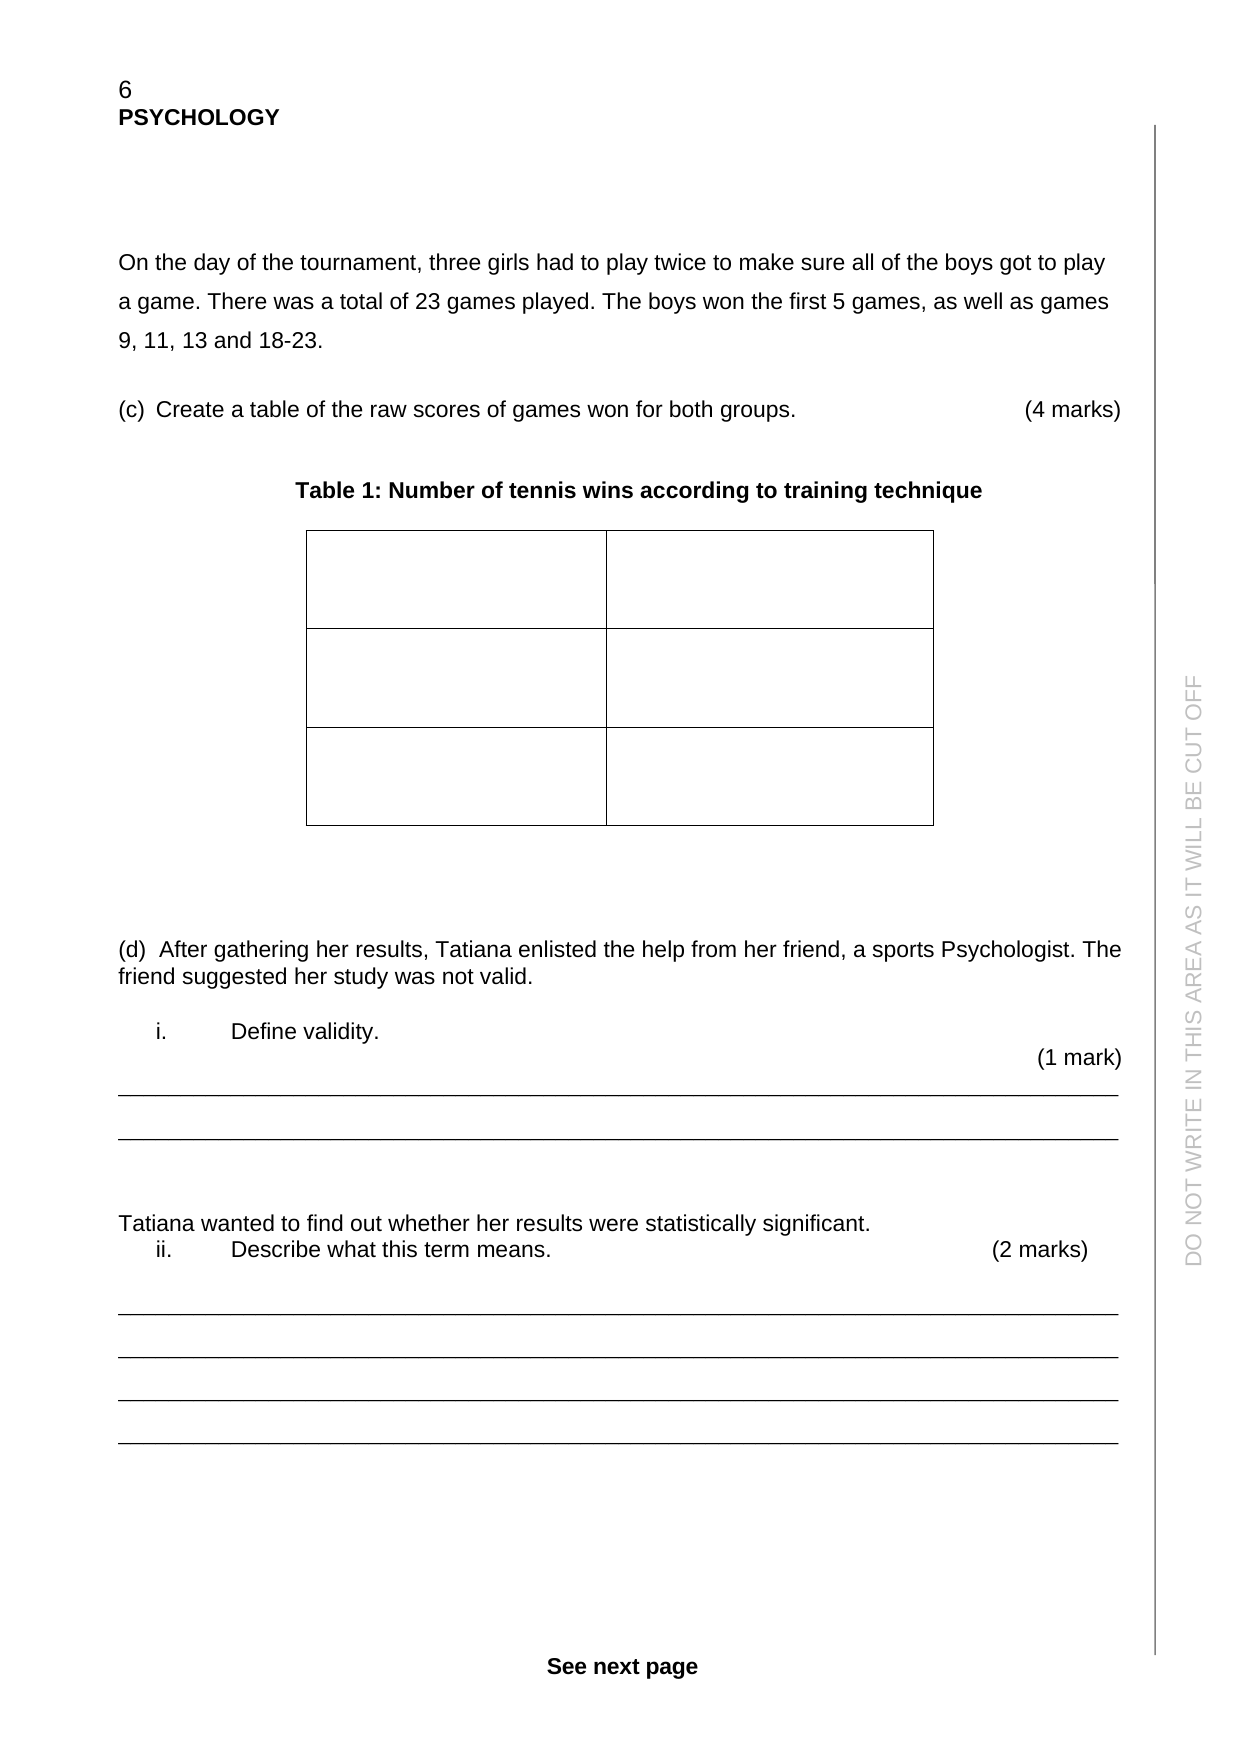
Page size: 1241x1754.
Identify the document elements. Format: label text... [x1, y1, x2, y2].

text ________________________________________________________________________________ [118, 1114, 1122, 1142]
list Define validity. (1 mark) [156, 1018, 1122, 1071]
text ________________________________________________________________________________ [118, 1289, 1122, 1317]
table_cell [307, 629, 606, 727]
text Tatiana wanted to find out whether her results were statistically significant. [118, 1209, 1122, 1236]
list Describe what this term means. (2 marks) [156, 1236, 1122, 1262]
text On the day of the tournament, three girls had to play twice to make sure all of the boys got to play a game. There was a total of 23 games played. The boys won the first 5 games, as well as games 9, 11, 13 and 18-23. [118, 248, 1122, 354]
list Create a table of the raw scores of games won for both groups. (4 marks) [118, 396, 1122, 422]
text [118, 1418, 1122, 1447]
table_header [307, 531, 606, 628]
table_header [607, 531, 933, 628]
text ________________________________________________________________________________ [118, 1332, 1122, 1361]
text ________________________________________________________________________________ [118, 1071, 1122, 1099]
list Table 1: Number of tennis wins according to training technique [156, 477, 1122, 503]
text (d) After gathering her results, Tatiana enlisted the help from her friend, a sports Psychologist. The friend suggested her study was not valid. [118, 936, 1122, 989]
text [118, 1375, 1122, 1404]
table_cell [307, 728, 606, 825]
table_cell [607, 728, 933, 825]
table_cell [607, 629, 933, 727]
